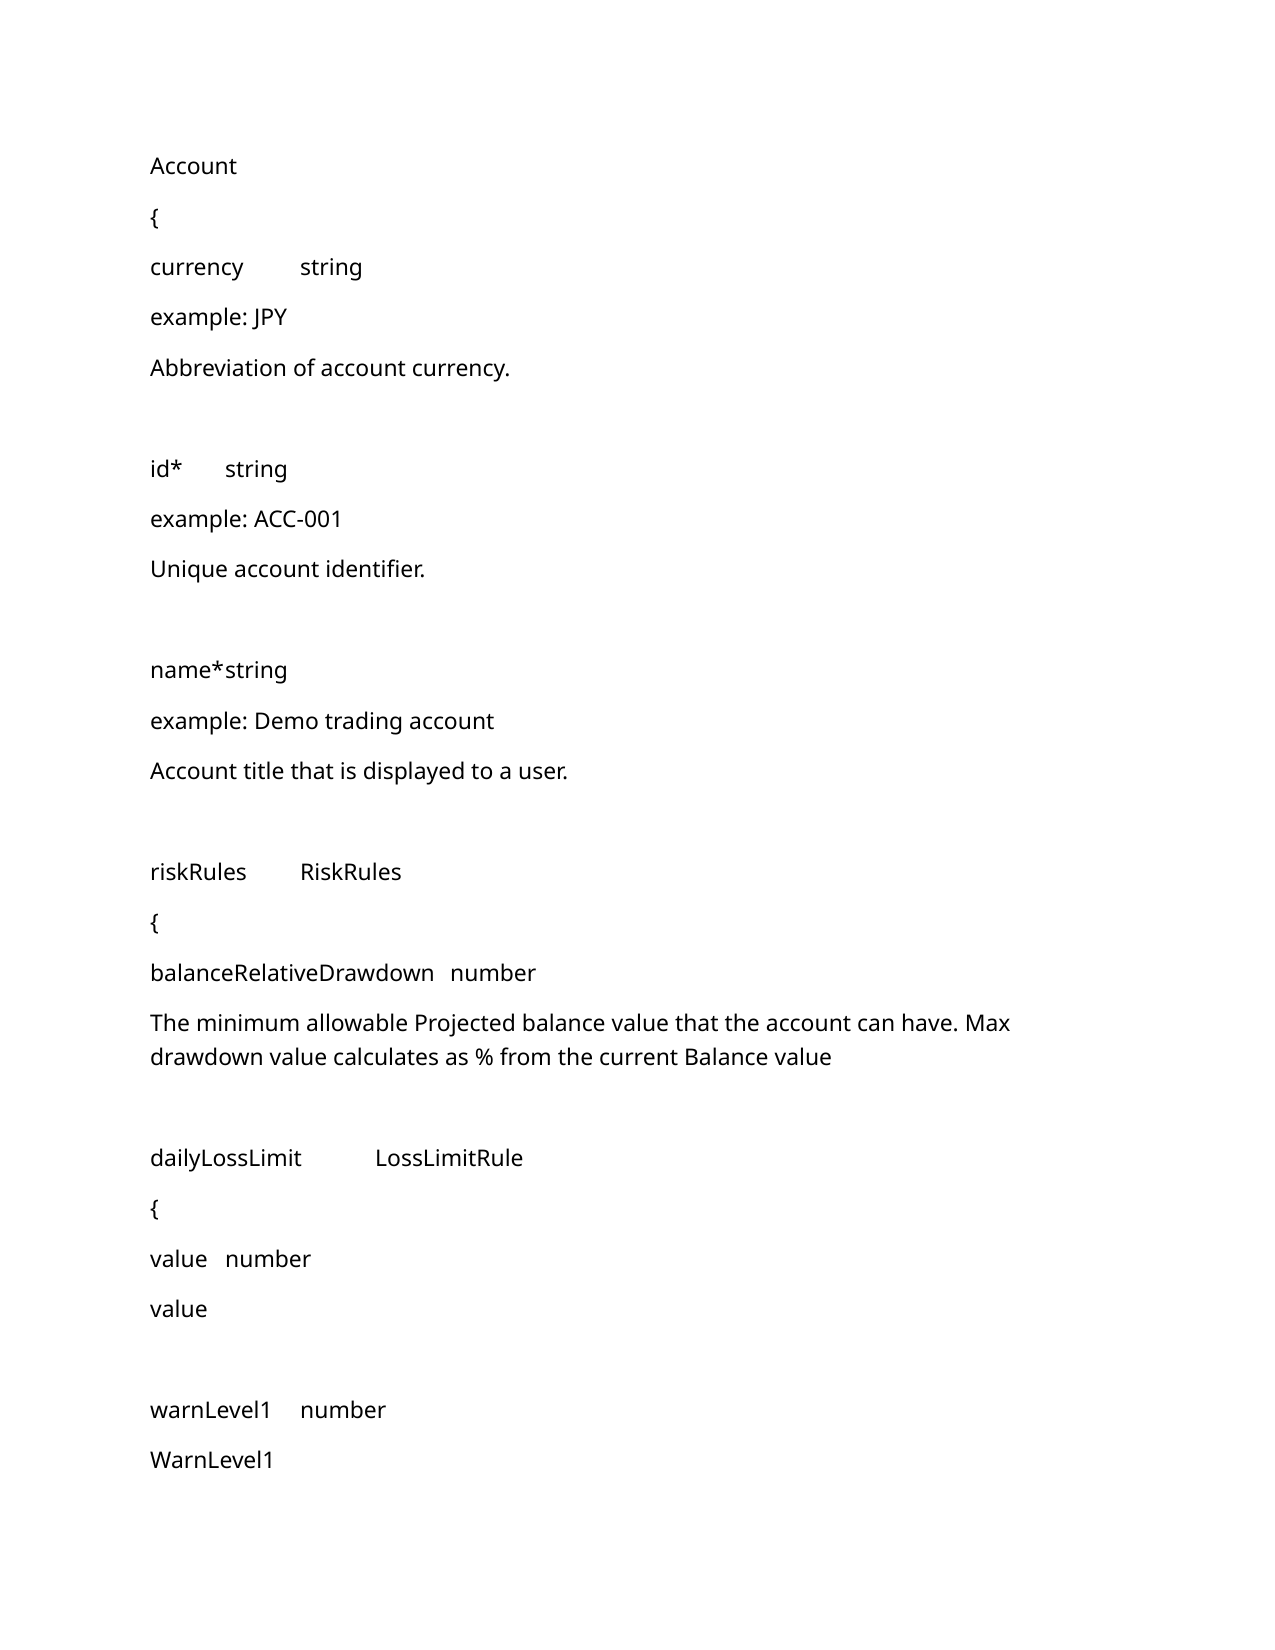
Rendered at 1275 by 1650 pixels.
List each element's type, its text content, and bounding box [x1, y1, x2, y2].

text WarnLevel1 [150, 1444, 1125, 1475]
text warnLevel1 number [150, 1394, 1125, 1425]
text example: Demo trading account [150, 704, 1125, 736]
text dailyLossLimit LossLimitRule [150, 1142, 1125, 1173]
text Account [150, 150, 1125, 181]
text value [150, 1293, 1125, 1324]
text balanceRelativeDrawdown number [150, 957, 1125, 988]
text id* string [150, 452, 1125, 484]
text The minimum allowable Projected balance value that the account can have. Max drawdown value calculates as % from the current Balance value [150, 1007, 1125, 1072]
text Account title that is displayed to a user. [150, 755, 1125, 786]
text example: JPY [150, 301, 1125, 332]
text Unique account identifier. [150, 553, 1125, 584]
text name* string [150, 654, 1125, 685]
text { [150, 200, 1125, 232]
text value number [150, 1242, 1125, 1274]
text riskRules RiskRules [150, 856, 1125, 887]
text Abbreviation of account currency. [150, 352, 1125, 383]
text example: ACC-001 [150, 503, 1125, 534]
text { [150, 1192, 1125, 1223]
text { [150, 906, 1125, 937]
text currency string [150, 251, 1125, 282]
